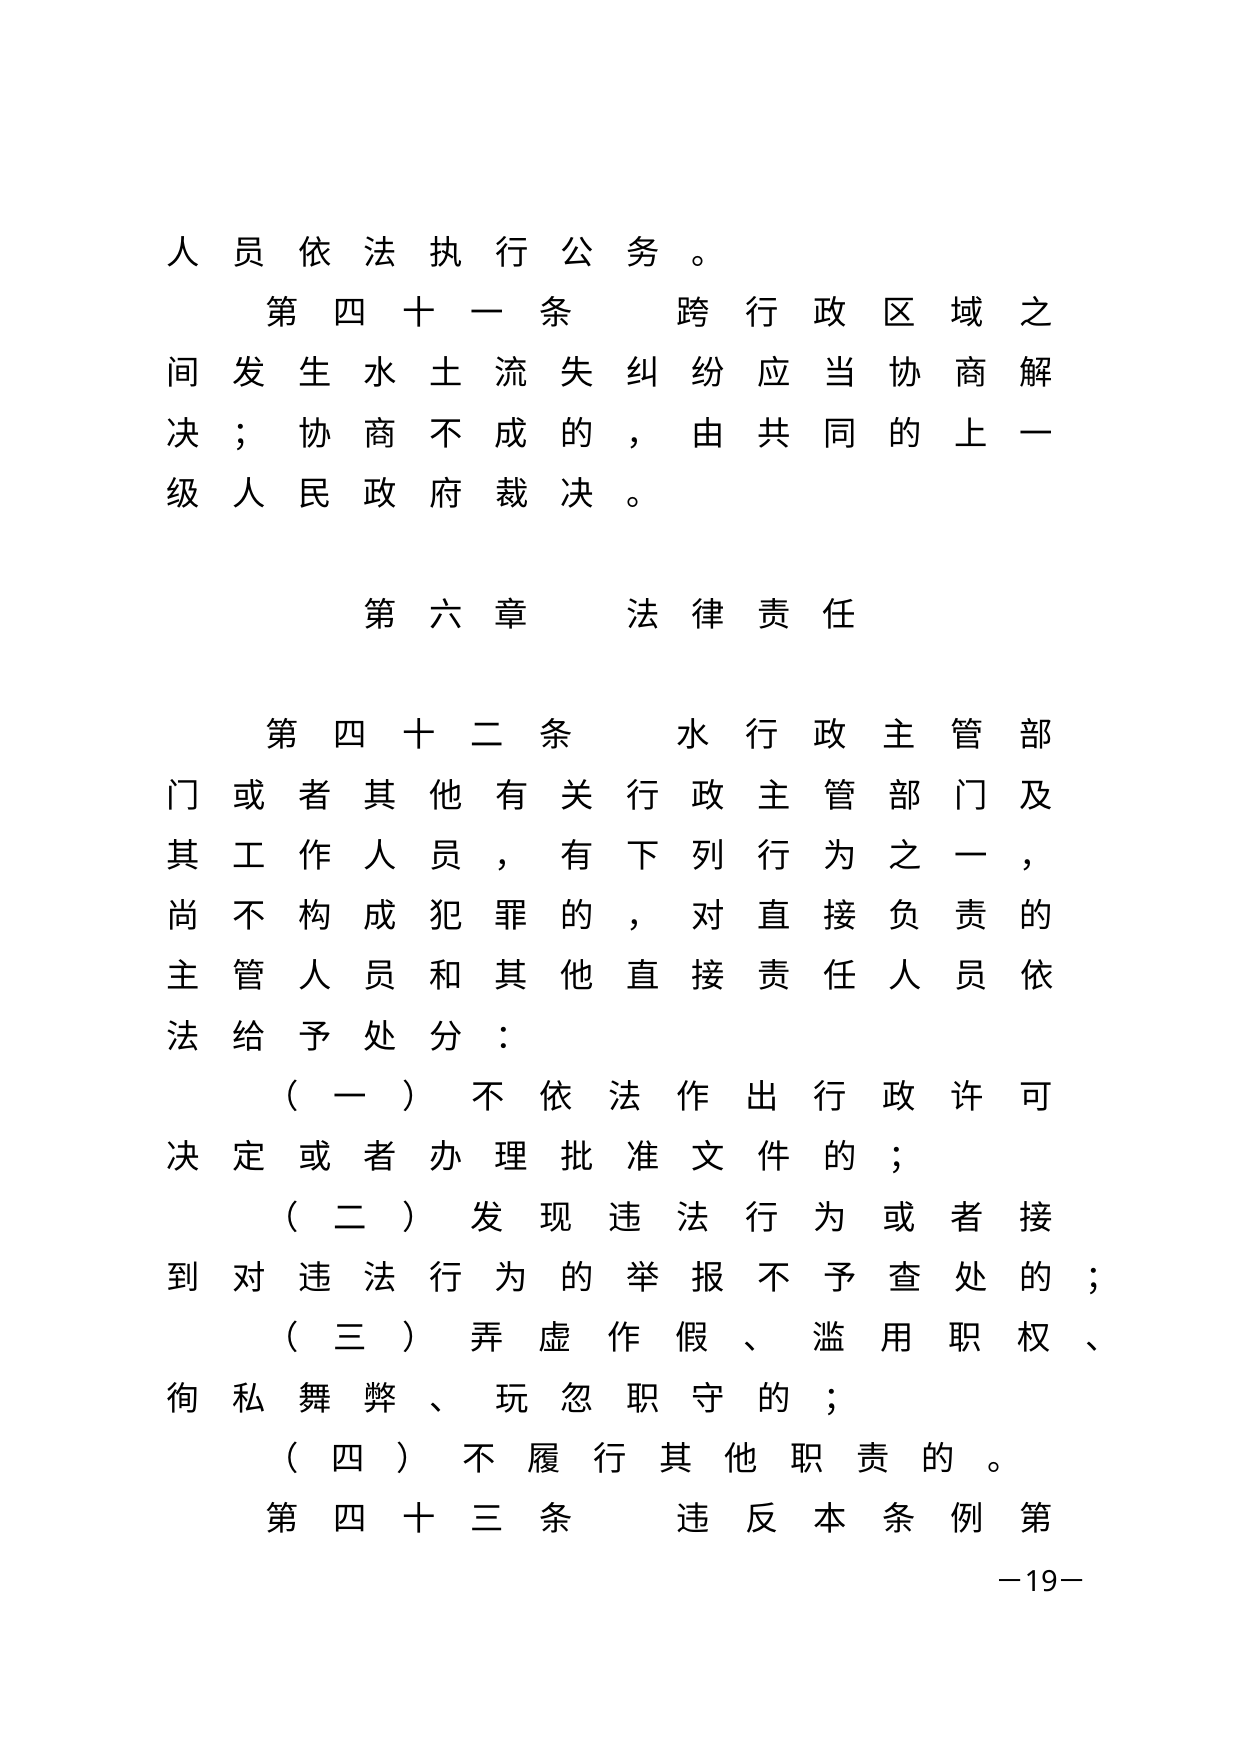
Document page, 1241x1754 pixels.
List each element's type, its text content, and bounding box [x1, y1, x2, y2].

text （四）不履行其他职责的。 [167, 1426, 1085, 1486]
text 第四十三条 违反本条例第十三条第一款规定的，由县级以上人民政府水行政主管部门责令停止违法行为，采取退耕、恢复植被等补救措施，可以按照以下规定处以罚款： [167, 1486, 1085, 1546]
text （二）发现违法行为或者接到对违法行为的举报不予查处的； [167, 1184, 1085, 1305]
text （三）弄虚作假、滥用职权、徇私舞弊、玩忽职守的； [167, 1305, 1085, 1426]
text （一）不依法作出行政许可决定或者办理批准文件的； [167, 1064, 1085, 1184]
text 第四十二条 水行政主管部门或者其他有关行政主管部门及其工作人员，有下列行为之一，尚不构成犯罪的，对直接负责的主管人员和其他直接责任人员依法给予处分： [167, 702, 1085, 1064]
text 第六章 法律责任 [167, 581, 1085, 642]
text 第四十一条 跨行政区域之间发生水土流失纠纷应当协商解决；协商不成的，由共同的上一级人民政府裁决。 [167, 280, 1085, 521]
text 第四十条 水行政监督检查人员依法履行监督检查职责时，应当出示执法证件。被检查单位或者个人对水土保持监督检查工作应当给予配合，如实报告情况，提供有关文件、证照、资料；不得拒绝或者阻碍水行政监督检查人员依法执行公务。 [167, 219, 1085, 280]
